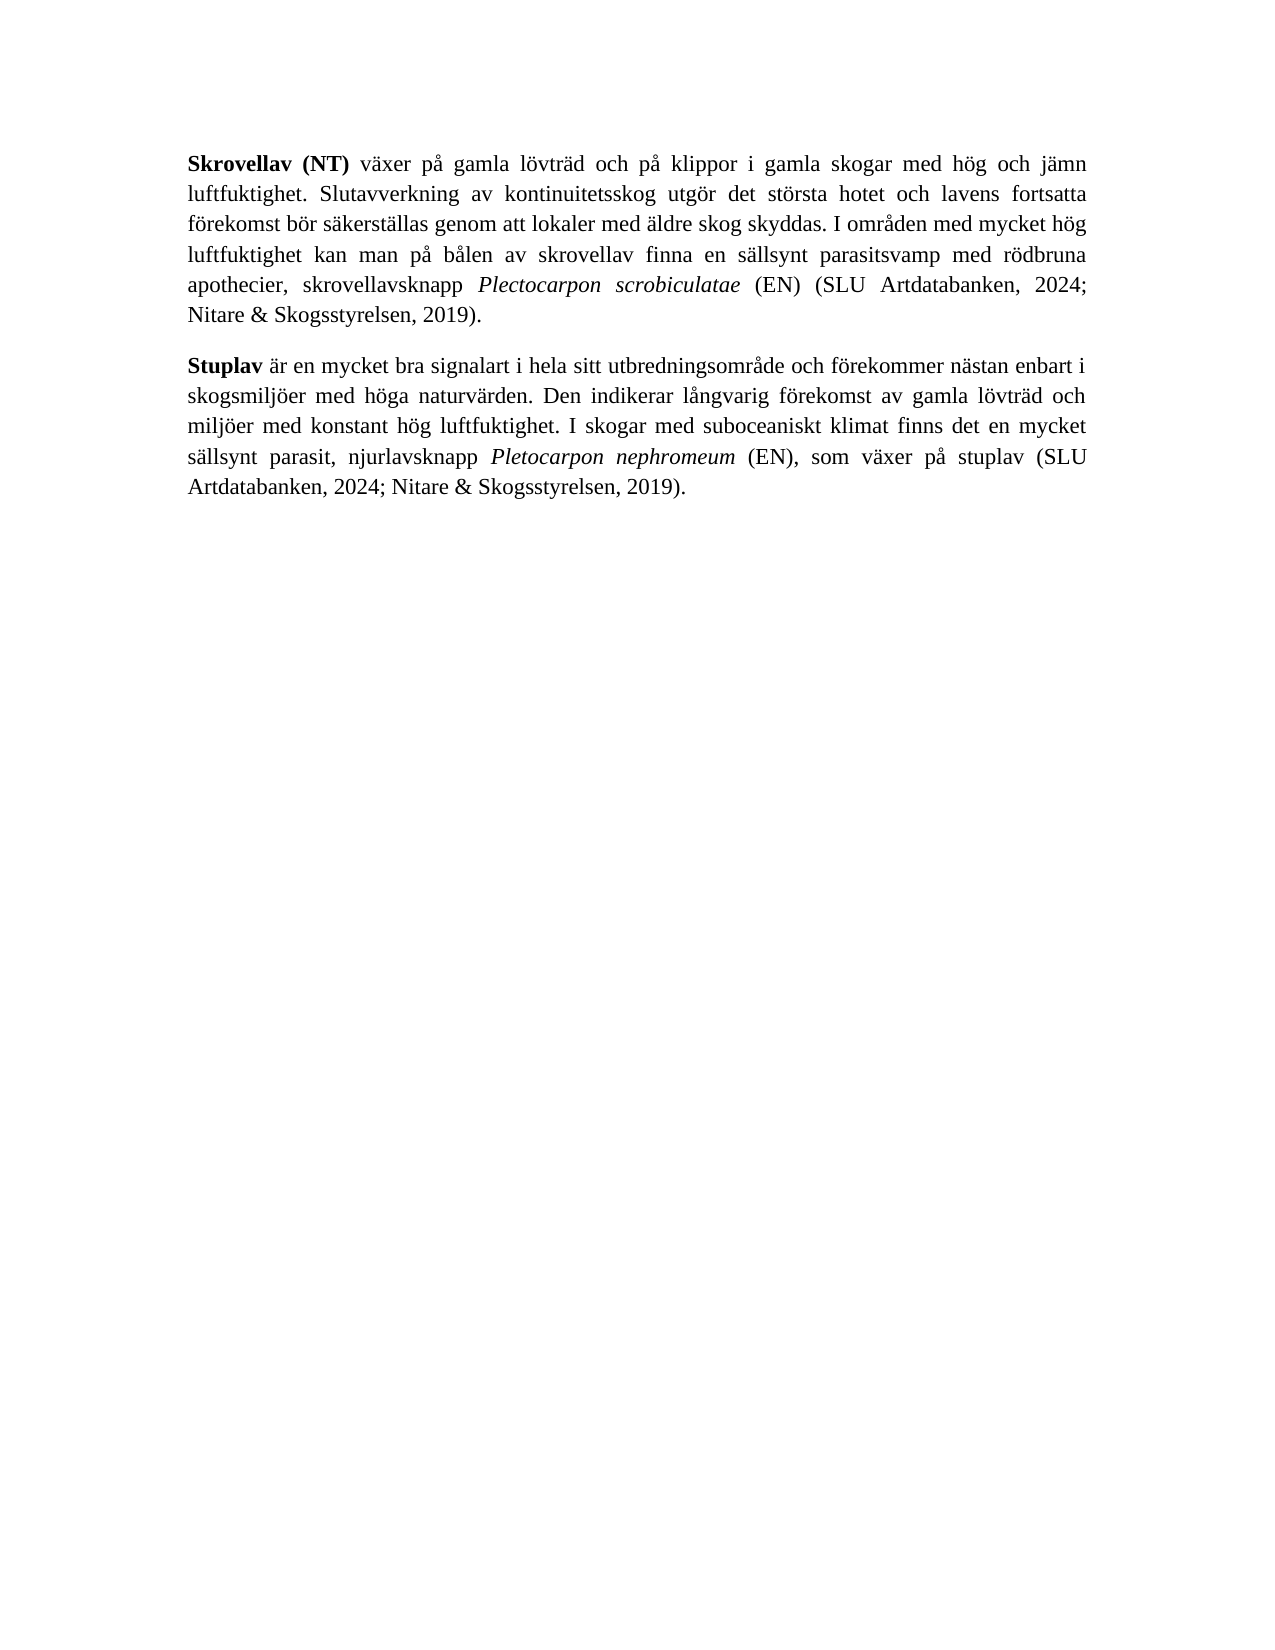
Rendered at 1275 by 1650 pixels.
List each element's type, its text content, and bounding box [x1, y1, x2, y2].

text Stuplav är en mycket bra signalart i hela sitt utbredningsområde och förekommer nästan enbart i skogsmiljöer med höga naturvärden. Den indikerar långvarig förekomst av gamla lövträd och miljöer med konstant hög luftfuktighet. I skogar med suboceaniskt klimat finns det en mycket sällsynt parasit, njurlavsknapp Pletocarpon nephromeum (EN), som växer på stuplav (SLU Artdatabanken, 2024; Nitare & Skogsstyrelsen, 2019). [187, 352, 1087, 499]
text Skrovellav (NT) växer på gamla lövträd och på klippor i gamla skogar med hög och jämn luftfuktighet. Slutavverkning av kontinuitetsskog utgör det största hotet och lavens fortsatta förekomst bör säkerställas genom att lokaler med äldre skog skyddas. I områden med mycket hög luftfuktighet kan man på bålen av skrovellav finna en sällsynt parasitsvamp med rödbruna apothecier, skrovellavsknapp Plectocarpon scrobiculatae (EN) (SLU Artdatabanken, 2024; Nitare & Skogsstyrelsen, 2019). [187, 150, 1087, 327]
